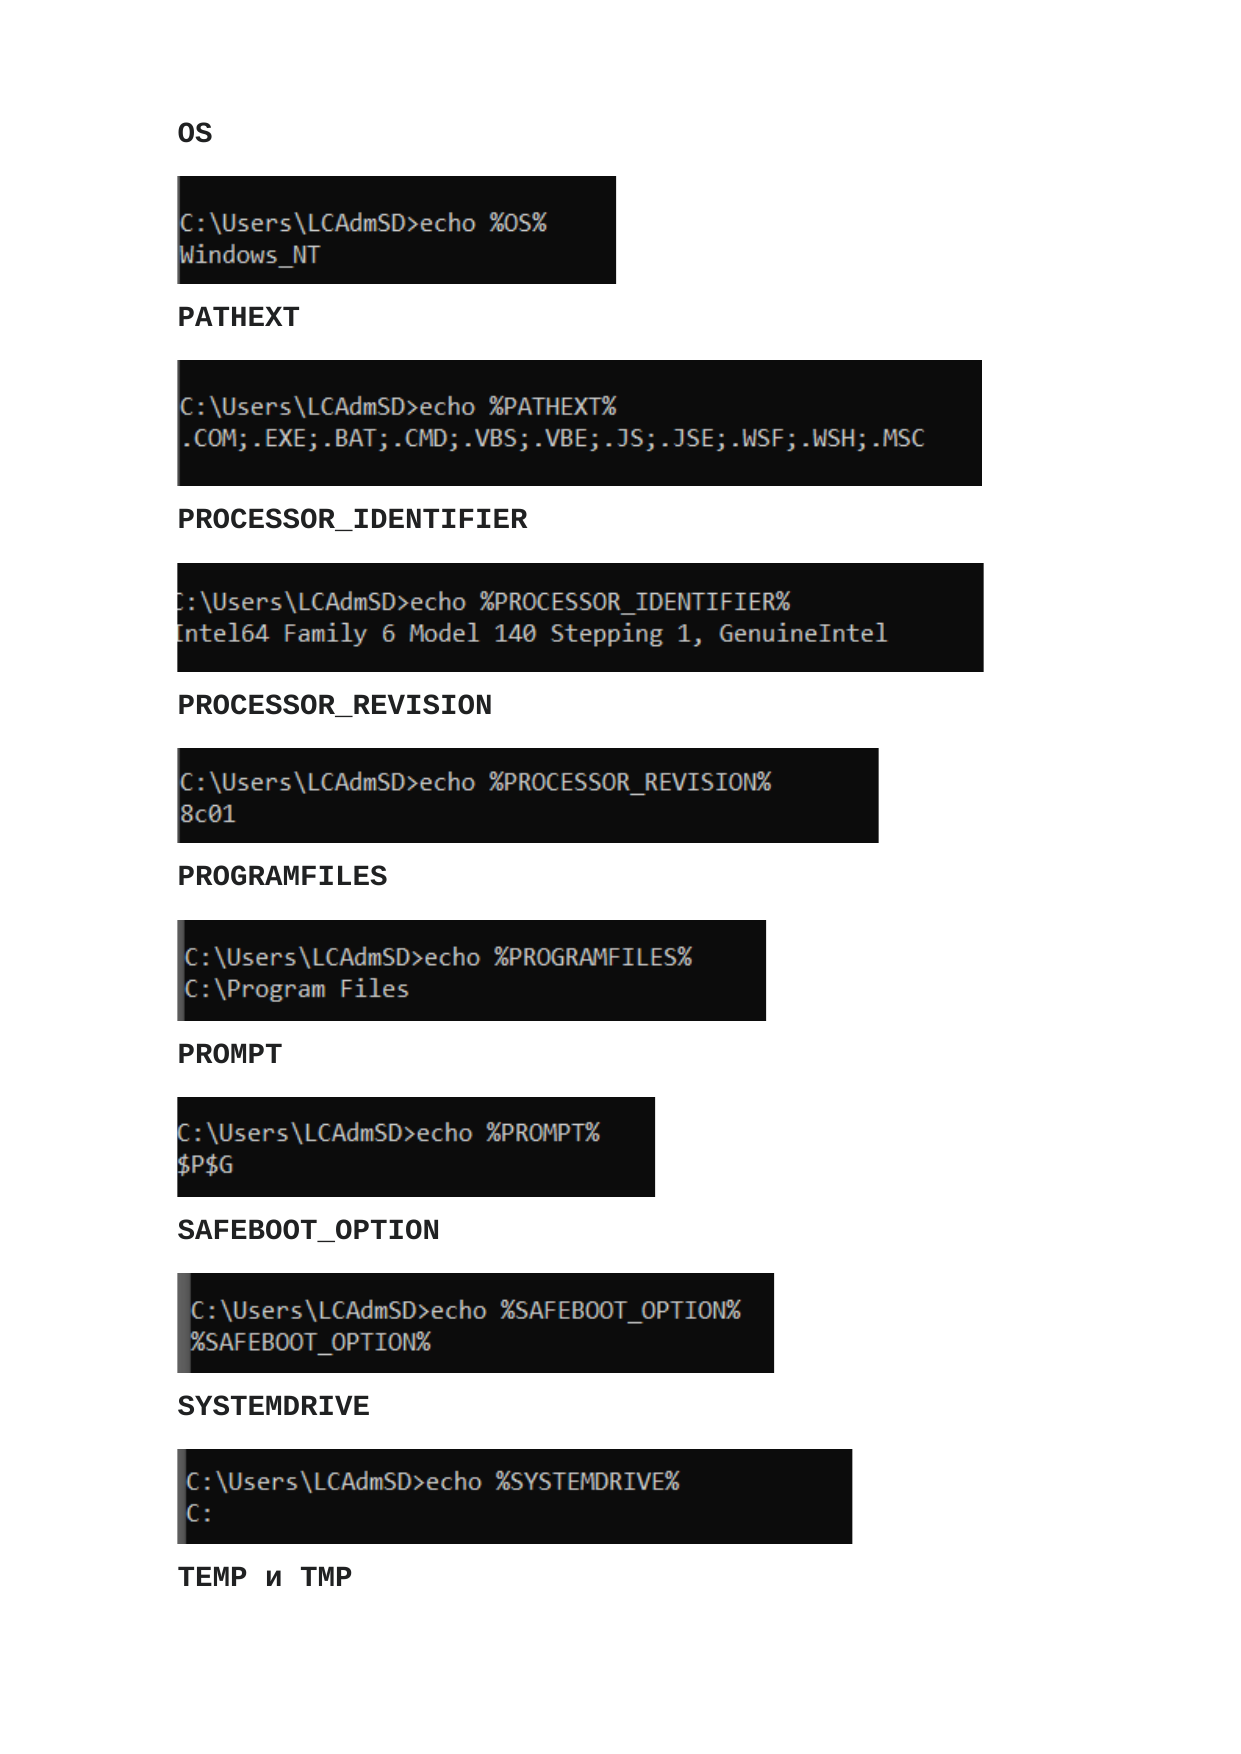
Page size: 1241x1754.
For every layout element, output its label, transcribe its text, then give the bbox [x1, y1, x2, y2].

picture [177, 563, 984, 672]
list PROMPT [177, 1039, 1152, 1072]
list PATHEXT [177, 302, 1152, 335]
list PROCESSOR_IDENTIFIER [177, 504, 1152, 538]
list PROGRAMFILES [177, 861, 1152, 894]
list OS [177, 118, 1152, 151]
list TEMP и TMP [177, 1562, 1152, 1595]
picture [177, 176, 617, 284]
picture [177, 1097, 656, 1197]
list PROCESSOR_REVISION [177, 690, 1152, 723]
picture [177, 1449, 853, 1544]
picture [177, 1273, 775, 1373]
picture [177, 748, 879, 843]
picture [177, 360, 982, 486]
list SYSTEMDRIVE [177, 1391, 1152, 1424]
picture [177, 920, 767, 1021]
list SAFEBOOT_OPTION [177, 1215, 1152, 1248]
